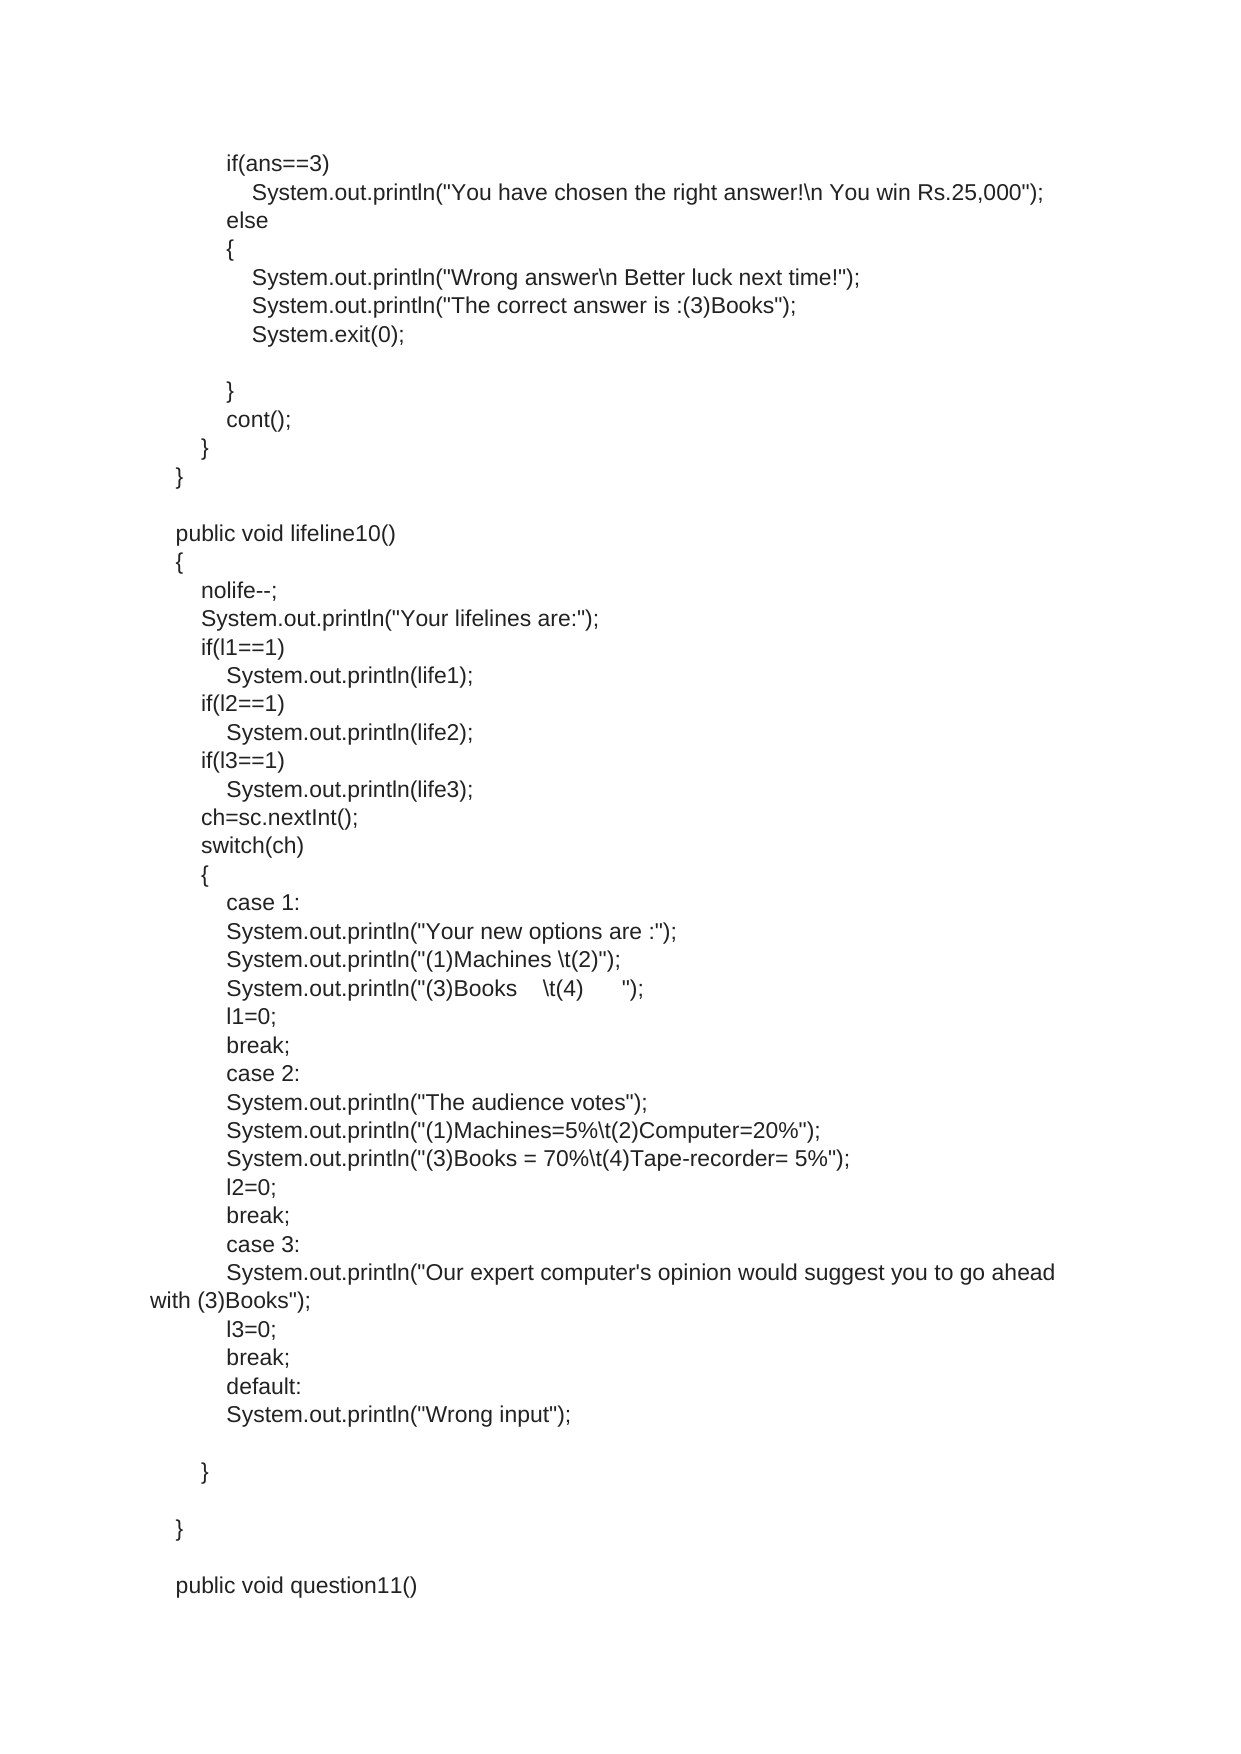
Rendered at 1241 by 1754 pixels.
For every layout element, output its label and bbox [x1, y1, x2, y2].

text [150, 150, 1090, 1598]
